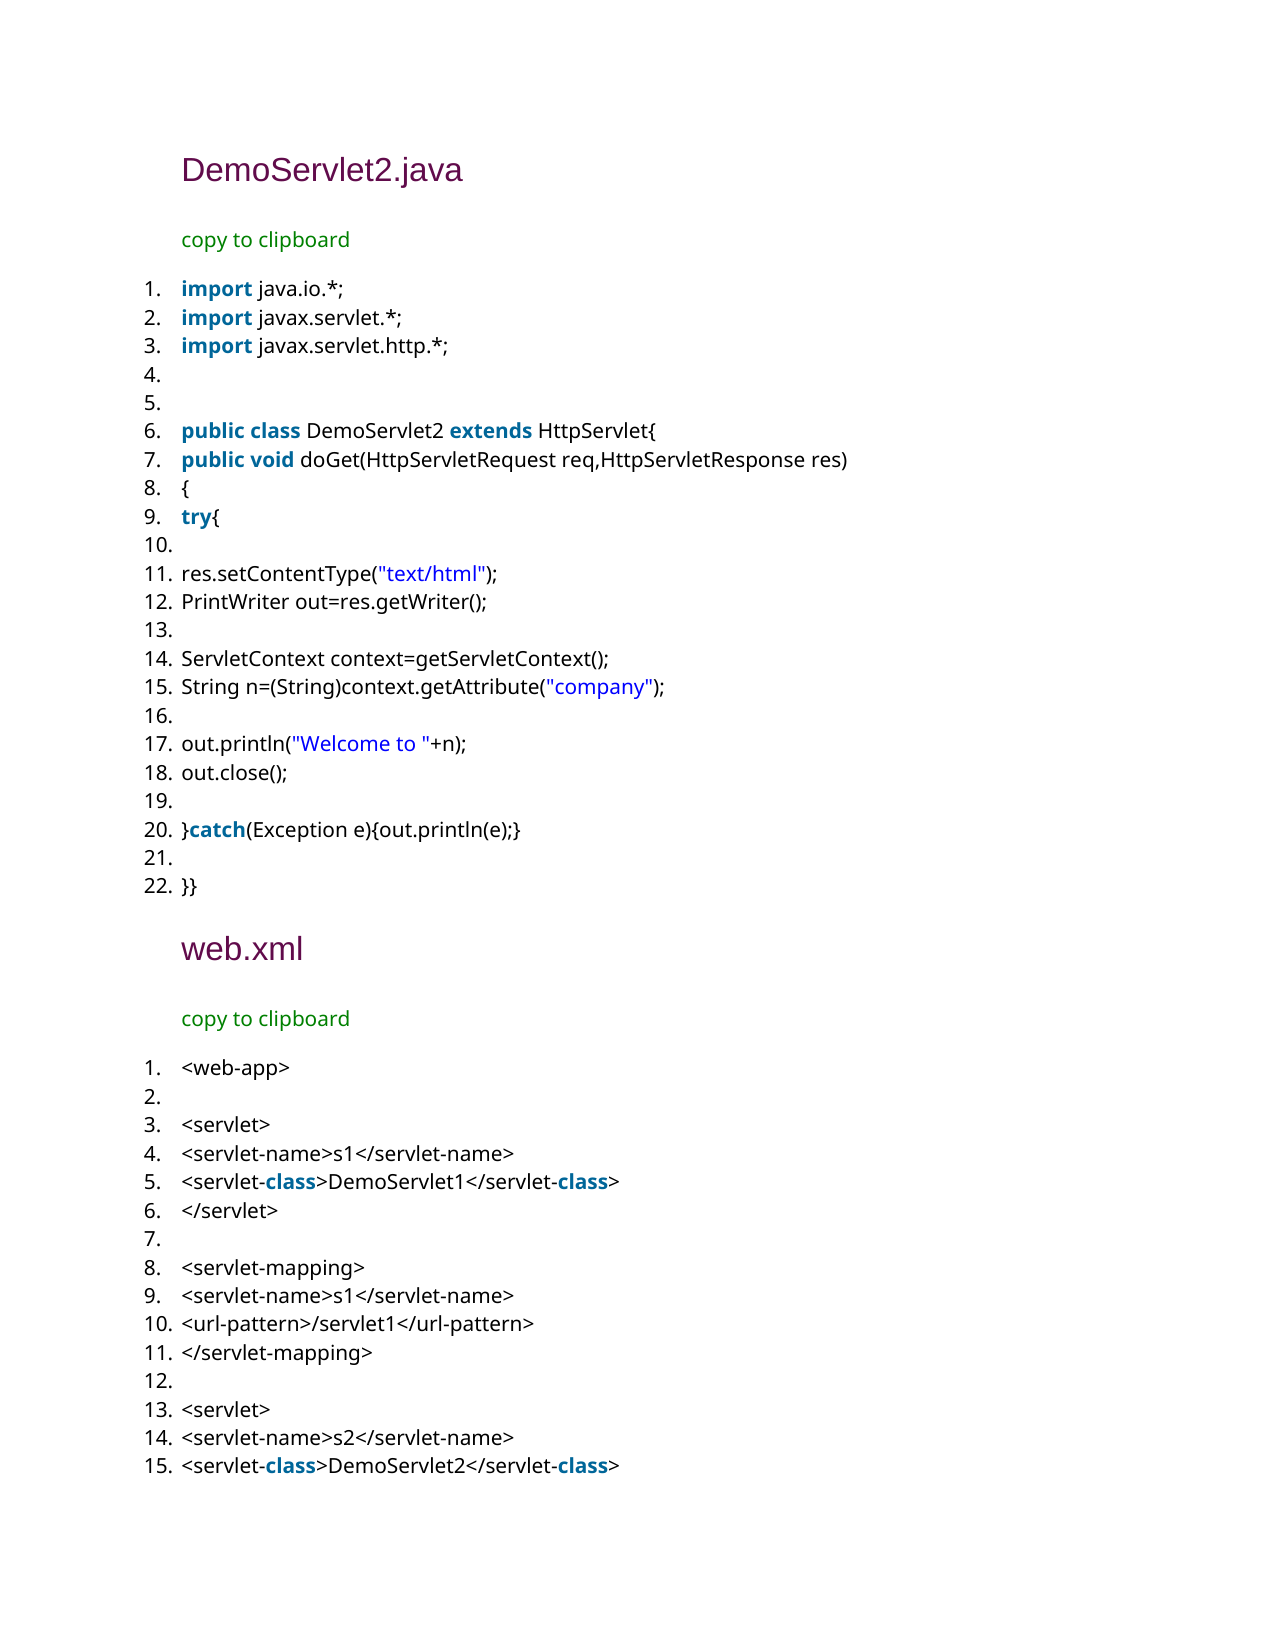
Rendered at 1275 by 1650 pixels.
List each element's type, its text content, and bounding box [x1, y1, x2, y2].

text copy to clipboard [181, 218, 1125, 253]
list import javax.servlet.*; [144, 303, 1125, 331]
list </servlet-mapping> [144, 1338, 1125, 1366]
list res.setContentType("text/html"); [144, 559, 1125, 587]
list String n=(String)context.getAttribute("company"); [144, 672, 1125, 701]
list out.println("Welcome to "+n); [144, 729, 1125, 758]
list <servlet-class>DemoServlet1</servlet-class> [144, 1167, 1125, 1196]
subtitle web.xml [181, 929, 1125, 968]
list <url-pattern>/servlet1</url-pattern> [144, 1309, 1125, 1338]
list }} [144, 872, 1125, 900]
list <servlet-name>s2</servlet-name> [144, 1423, 1125, 1452]
list <servlet-mapping> [144, 1253, 1125, 1281]
list public void doGet(HttpServletRequest req,HttpServletResponse res) [144, 445, 1125, 473]
list <servlet-name>s1</servlet-name> [144, 1281, 1125, 1309]
list <servlet-class>DemoServlet2</servlet-class> [144, 1452, 1125, 1480]
list { [144, 473, 1125, 502]
subtitle DemoServlet2.java [181, 150, 1125, 188]
list import java.io.*; [144, 274, 1125, 303]
text copy to clipboard [181, 997, 1125, 1033]
list <web-app> [144, 1053, 1125, 1082]
list PrintWriter out=res.getWriter(); [144, 587, 1125, 616]
list <servlet> [144, 1395, 1125, 1423]
list </servlet> [144, 1196, 1125, 1224]
list out.close(); [144, 758, 1125, 786]
list ServletContext context=getServletContext(); [144, 644, 1125, 672]
list import javax.servlet.http.*; [144, 331, 1125, 360]
list <servlet> [144, 1110, 1125, 1139]
list public class DemoServlet2 extends HttpServlet{ [144, 417, 1125, 445]
list try{ [144, 502, 1125, 530]
list }catch(Exception e){out.println(e);} [144, 815, 1125, 843]
list <servlet-name>s1</servlet-name> [144, 1139, 1125, 1167]
